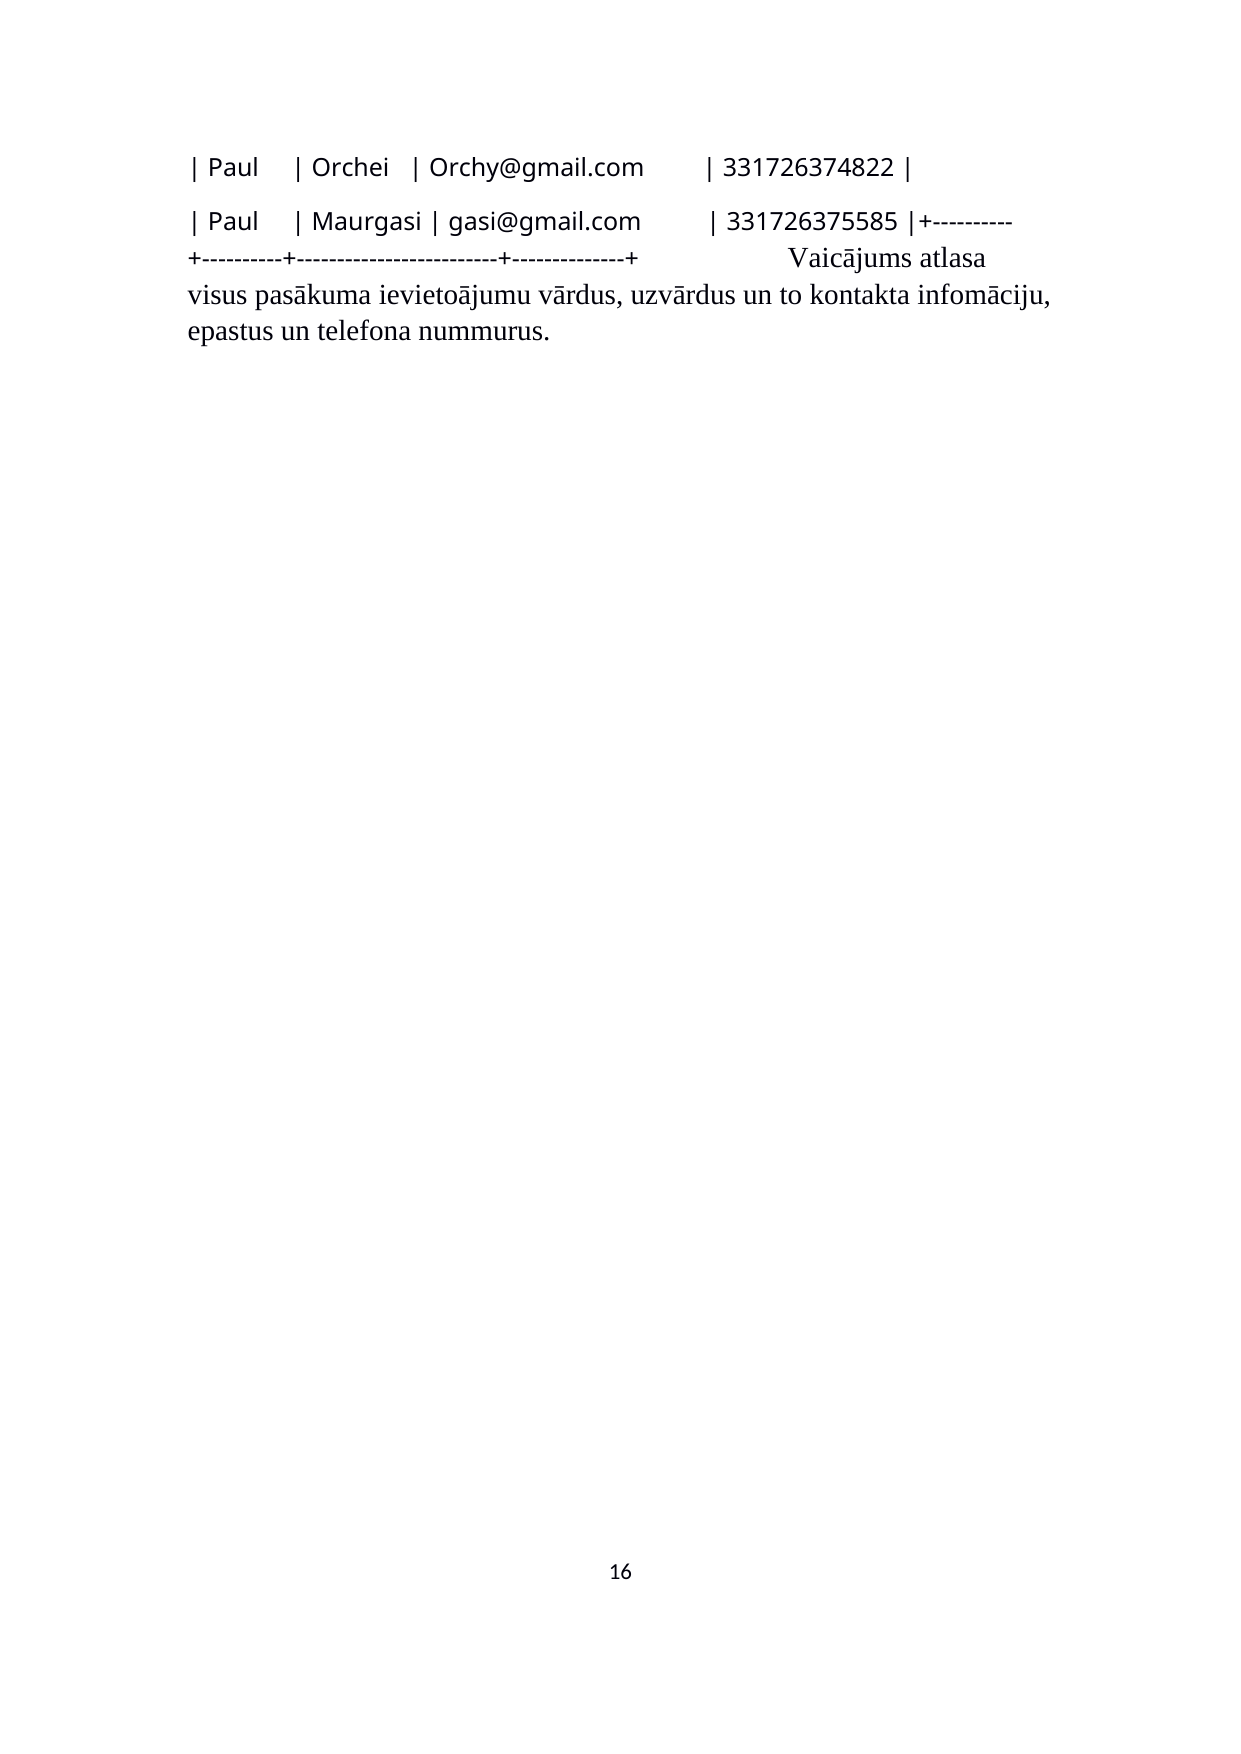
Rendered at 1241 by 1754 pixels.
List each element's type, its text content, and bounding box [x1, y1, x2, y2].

text | Paul | Maurgasi | gasi@gmail.com | 331726375585 |+----------+----------+-------------------------+--------------+ Vaicājums atlasa visus pasākuma ievietoājumu vārdus, uzvārdus un to kontakta infomāciju, epastus un telefona nummurus. [187, 203, 1053, 347]
text | Paul | Orchei | Orchy@gmail.com | 331726374822 | [187, 150, 1053, 184]
